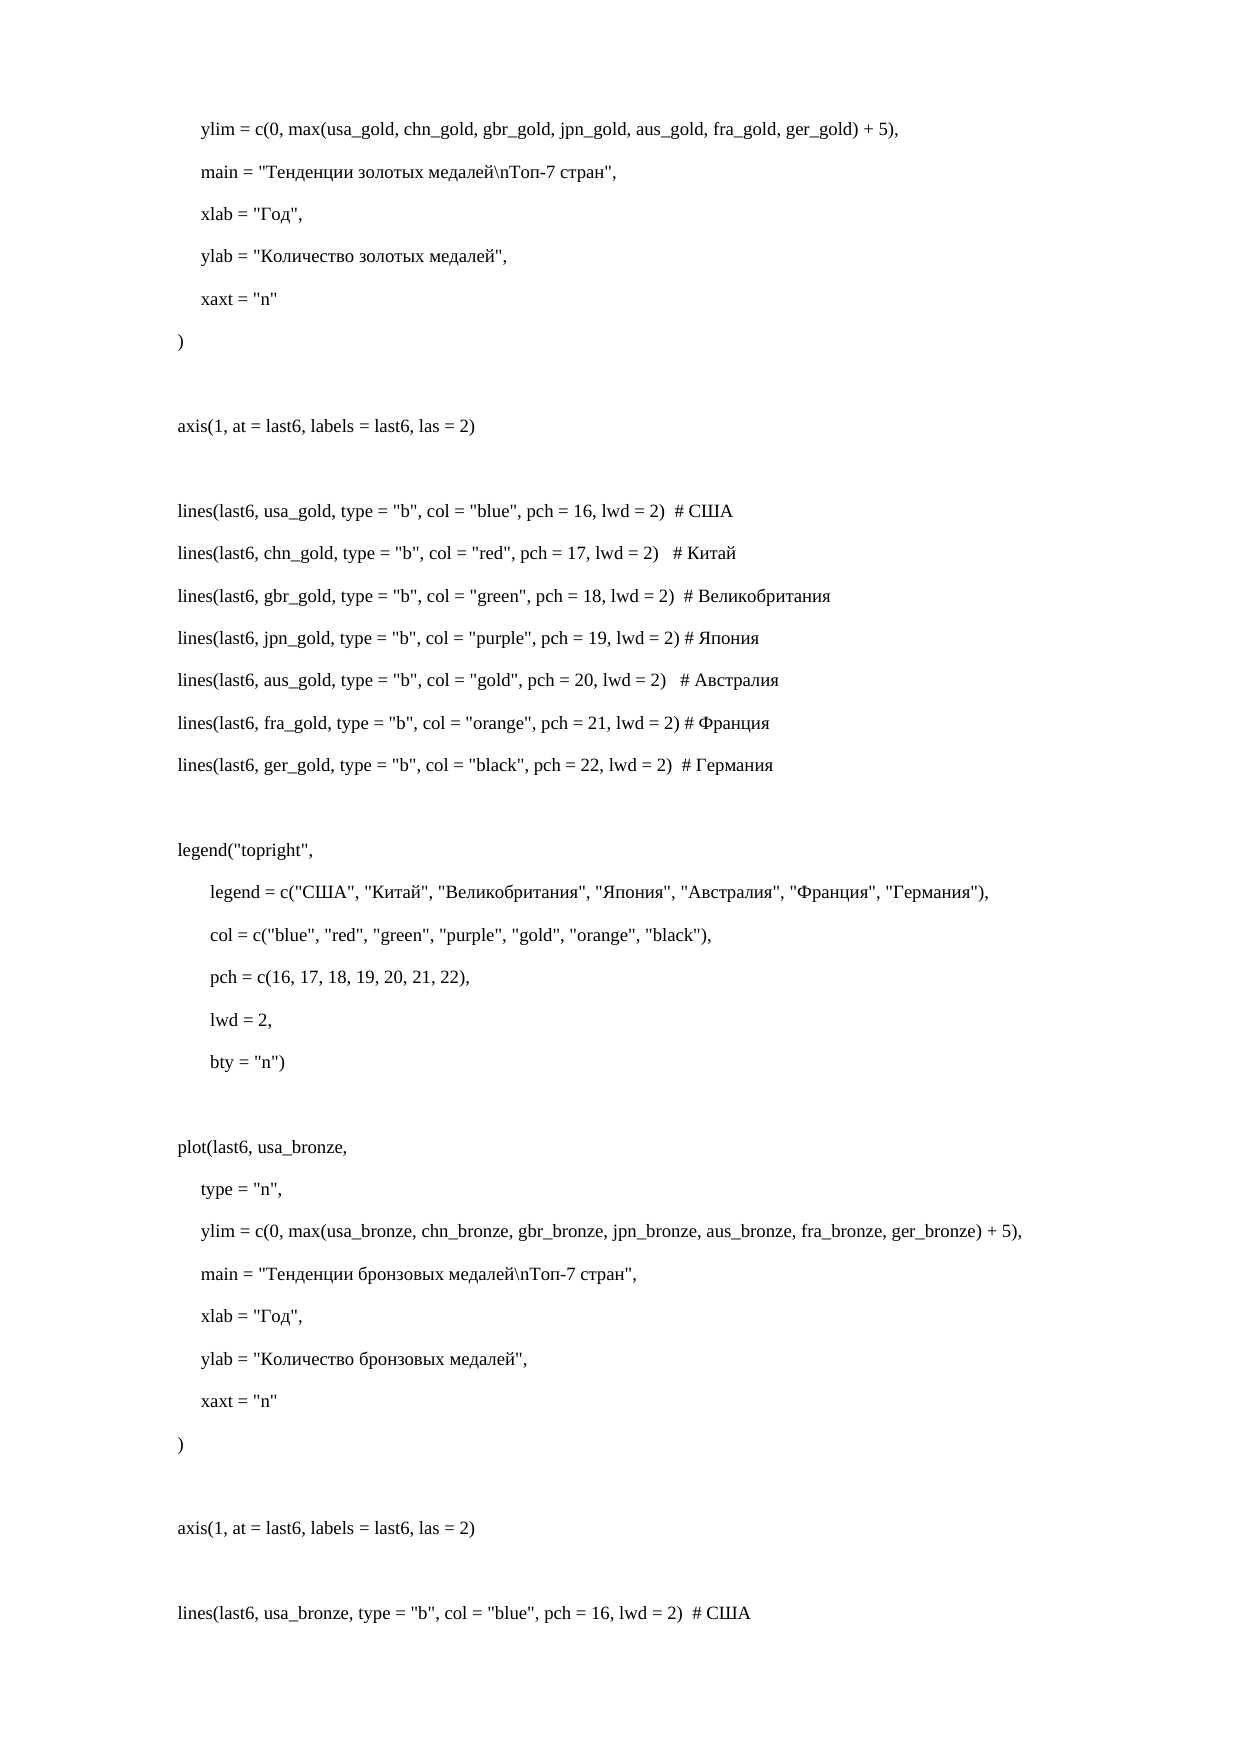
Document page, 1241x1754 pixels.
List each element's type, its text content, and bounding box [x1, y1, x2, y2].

text pch = c(16, 17, 18, 19, 20, 21, 22), [177, 966, 1152, 988]
text type = "n", [177, 1178, 1152, 1199]
text ) [177, 1432, 1152, 1454]
text ylab = "Количество золотых медалей", [177, 245, 1152, 267]
text ylim = c(0, max(usa_bronze, chn_bronze, gbr_bronze, jpn_bronze, aus_bronze, fra_bronze, ger_bronze) + 5), [177, 1220, 1152, 1242]
text main = "Тенденции золотых медалей\nТоп-7 стран", [177, 161, 1152, 182]
text lines(last6, usa_bronze, type = "b", col = "blue", pch = 16, lwd = 2) # США [177, 1602, 1152, 1623]
text axis(1, at = last6, labels = last6, las = 2) [177, 1517, 1152, 1539]
text lines(last6, fra_gold, type = "b", col = "orange", pch = 21, lwd = 2) # Франция [177, 712, 1152, 733]
text ) [177, 330, 1152, 352]
text lines(last6, ger_gold, type = "b", col = "black", pch = 22, lwd = 2) # Германия [177, 754, 1152, 776]
text plot(last6, usa_bronze, [177, 1136, 1152, 1157]
text lines(last6, jpn_gold, type = "b", col = "purple", pch = 19, lwd = 2) # Япония [177, 627, 1152, 648]
text xlab = "Год", [177, 1305, 1152, 1327]
text lwd = 2, [177, 1008, 1152, 1030]
text bty = "n") [177, 1051, 1152, 1072]
text lines(last6, gbr_gold, type = "b", col = "green", pch = 18, lwd = 2) # Великобритания [177, 584, 1152, 606]
text xlab = "Год", [177, 203, 1152, 224]
text axis(1, at = last6, labels = last6, las = 2) [177, 415, 1152, 436]
text xaxt = "n" [177, 1390, 1152, 1412]
text main = "Тенденции бронзовых медалей\nТоп-7 стран", [177, 1263, 1152, 1284]
text xaxt = "n" [177, 288, 1152, 309]
text lines(last6, aus_gold, type = "b", col = "gold", pch = 20, lwd = 2) # Австралия [177, 669, 1152, 691]
text col = c("blue", "red", "green", "purple", "gold", "orange", "black"), [177, 924, 1152, 945]
text lines(last6, chn_gold, type = "b", col = "red", pch = 17, lwd = 2) # Китай [177, 542, 1152, 564]
text lines(last6, usa_gold, type = "b", col = "blue", pch = 16, lwd = 2) # США [177, 500, 1152, 521]
text legend("topright", [177, 839, 1152, 860]
text legend = c("США", "Китай", "Великобритания", "Япония", "Австралия", "Франция", "Германия"), [177, 881, 1152, 903]
text ylab = "Количество бронзовых медалей", [177, 1348, 1152, 1369]
text ylim = c(0, max(usa_gold, chn_gold, gbr_gold, jpn_gold, aus_gold, fra_gold, ger_gold) + 5), [177, 118, 1152, 140]
